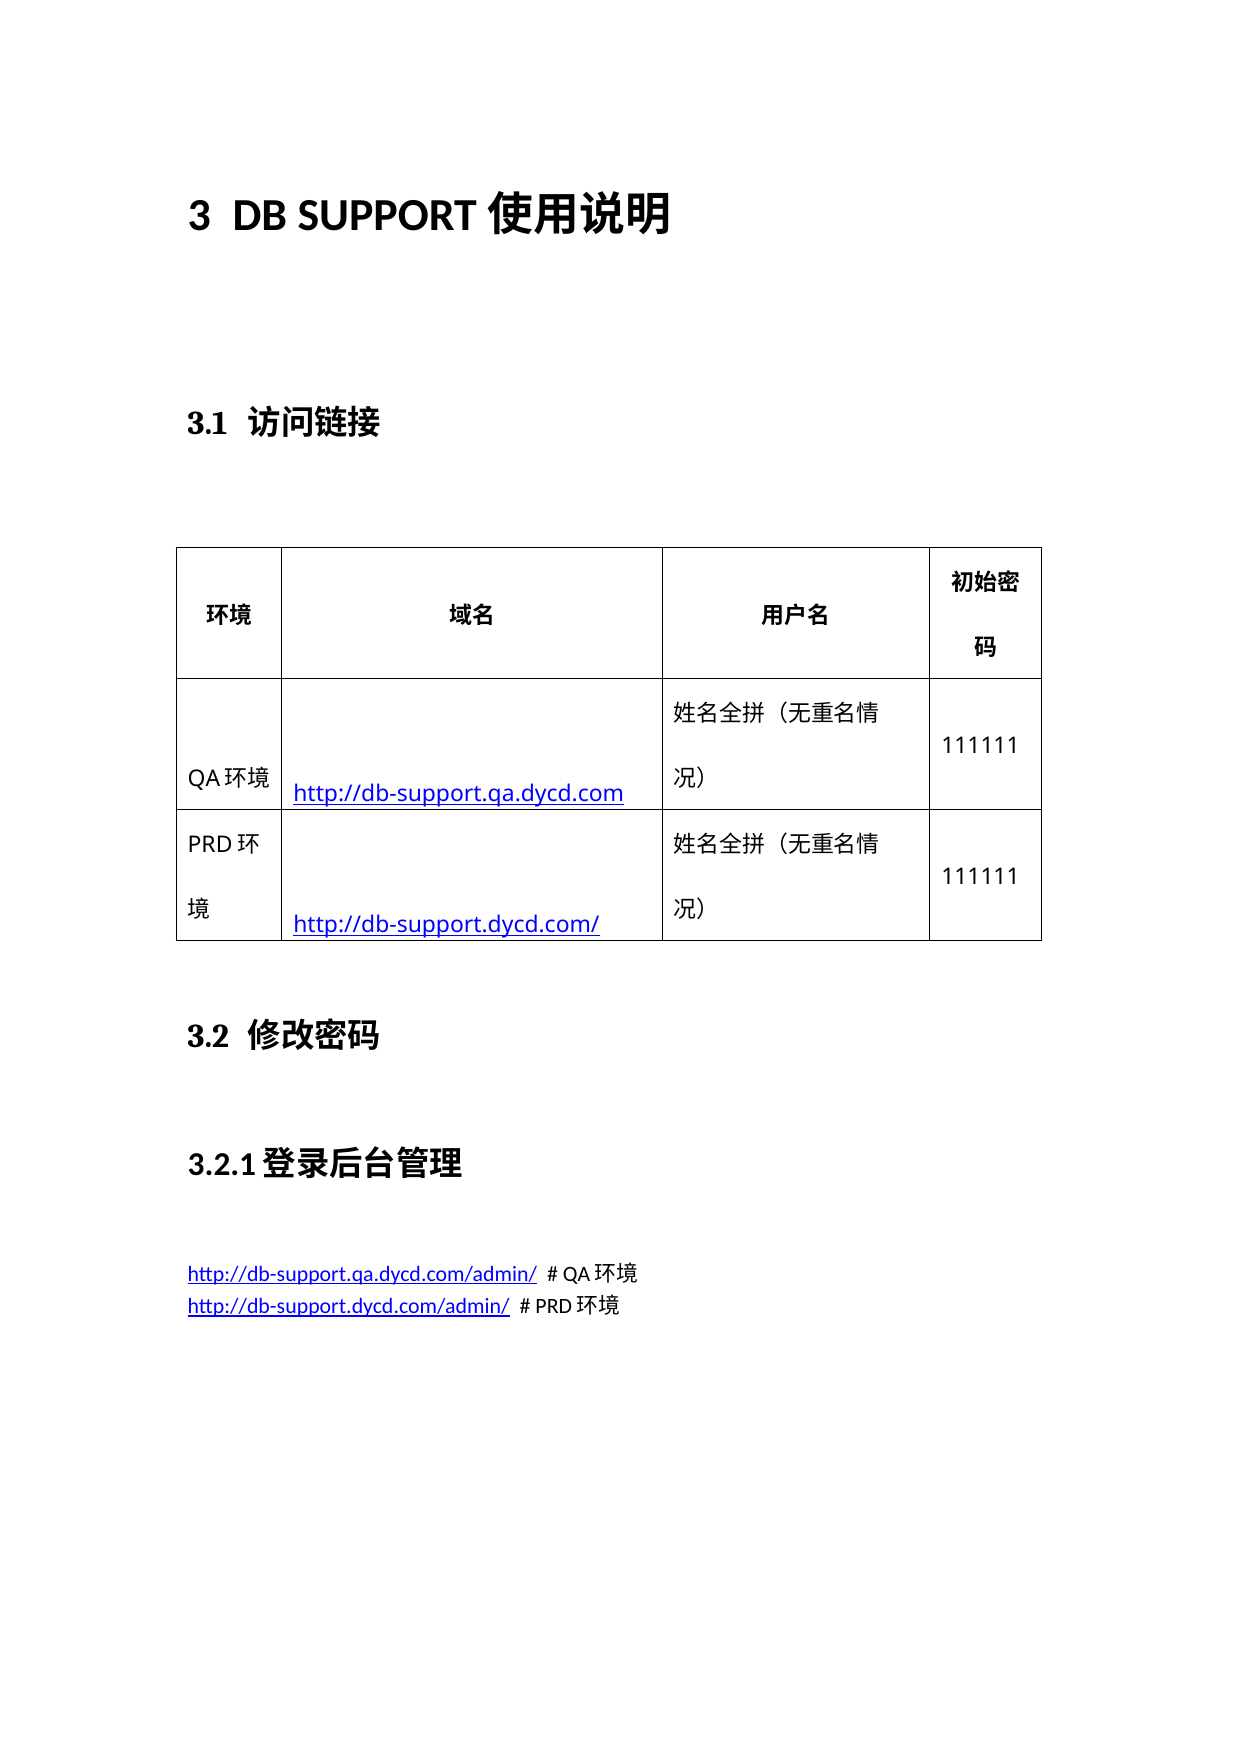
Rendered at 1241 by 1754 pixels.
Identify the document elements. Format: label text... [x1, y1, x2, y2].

table_header 用户名 [663, 548, 929, 678]
subtitle 登录后台管理 [187, 1128, 1053, 1193]
table_header 环境 [177, 548, 281, 678]
text http://db-support.qa.dycd.com/admin/ # QA环境 [187, 1255, 1053, 1288]
table_cell PRD环境 [177, 810, 281, 940]
subtitle 修改密码 [187, 1001, 1053, 1066]
table_cell QA环境 [177, 679, 281, 809]
subtitle DB SUPPORT 使用说明 [187, 162, 1053, 259]
table_cell 姓名全拼（无重名情况） [663, 810, 929, 940]
table_cell http://db-support.dycd.com/ [282, 810, 662, 940]
text http://db-support.dycd.com/admin/ # PRD环境 [187, 1288, 1053, 1320]
table_cell 111111 [930, 679, 1041, 809]
table_header 初始密码 [930, 548, 1041, 678]
table_header 域名 [282, 548, 662, 678]
subtitle 访问链接 [187, 387, 1053, 452]
table_cell 姓名全拼（无重名情况） [663, 679, 929, 809]
table_cell http://db-support.qa.dycd.com [282, 679, 662, 809]
table_cell 111111 [930, 810, 1041, 940]
